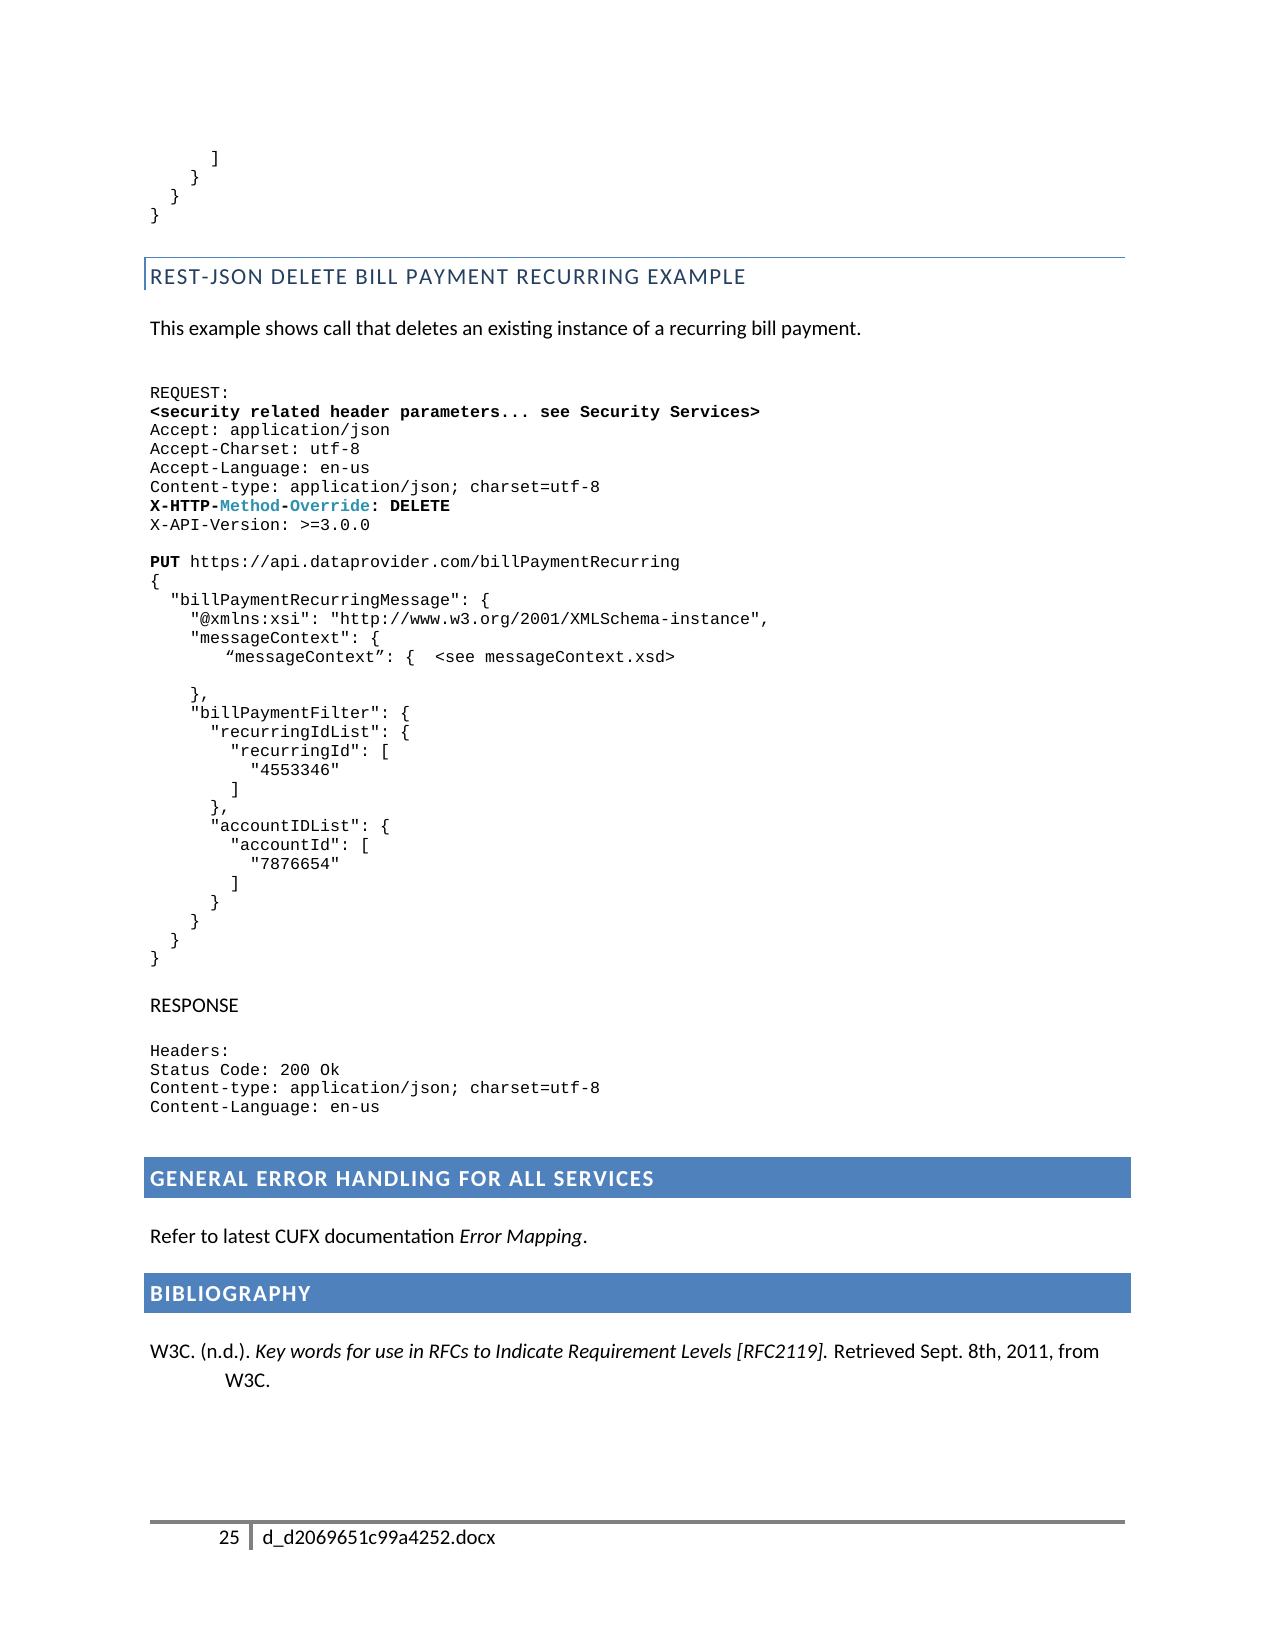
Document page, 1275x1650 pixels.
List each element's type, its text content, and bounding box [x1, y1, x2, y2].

text ] [150, 874, 1125, 893]
text "4553346" [150, 761, 1125, 780]
text Content-type: application/json; charset=utf-8 [150, 1080, 1125, 1099]
text "messageContext": { [150, 629, 1125, 648]
text Content-type: application/json; charset=utf-8 [150, 478, 1125, 497]
text Content-Language: en-us [150, 1099, 1125, 1118]
text REQUEST: [150, 384, 1125, 403]
text “messageContext”: { <see messageContext.xsd> [150, 648, 1125, 667]
text } [150, 950, 1125, 969]
text "recurringId": [ [150, 742, 1125, 761]
text ] [150, 780, 1125, 799]
text This example shows call that deletes an existing instance of a recurring bill payment. [150, 315, 1125, 341]
text <security related header parameters... see Security Services> [150, 403, 1125, 422]
text RESPONSE [150, 992, 1125, 1018]
text Status Code: 200 Ok [150, 1061, 1125, 1080]
text "accountIDList": { [150, 818, 1125, 837]
text } [150, 931, 1125, 950]
text ] [150, 150, 1125, 169]
text "@xmlns:xsi": "http://www.w3.org/2001/XMLSchema-instance", [150, 611, 1125, 629]
text "billPaymentFilter": { [150, 705, 1125, 724]
text }, [150, 799, 1125, 818]
text X-API-Version: >=3.0.0 [150, 516, 1125, 535]
text "recurringIdList": { [150, 724, 1125, 742]
text Accept: application/json [150, 422, 1125, 441]
text }, [150, 686, 1125, 705]
text } [150, 912, 1125, 931]
text } [150, 207, 1125, 225]
text Accept-Charset: utf-8 [150, 441, 1125, 460]
text } [150, 893, 1125, 912]
subtitle General Error handling For All Services [150, 1164, 1125, 1192]
text PUT https://api.dataprovider.com/billPaymentRecurring [150, 554, 1125, 573]
text "7876654" [150, 856, 1125, 874]
text Refer to latest CUFX documentation Error Mapping. [150, 1223, 1125, 1248]
subtitle REST-JSON DELETE BILL PAYMENT RECURRING EXAMPLE [146, 258, 1125, 290]
text } [150, 169, 1125, 188]
text Headers: [150, 1042, 1125, 1061]
text Accept-Language: en-us [150, 460, 1125, 478]
text "accountId": [ [150, 837, 1125, 856]
text { [150, 573, 1125, 592]
text } [150, 188, 1125, 207]
text X-HTTP-Method-Override: DELETE [150, 497, 1125, 516]
text "billPaymentRecurringMessage": { [150, 592, 1125, 611]
